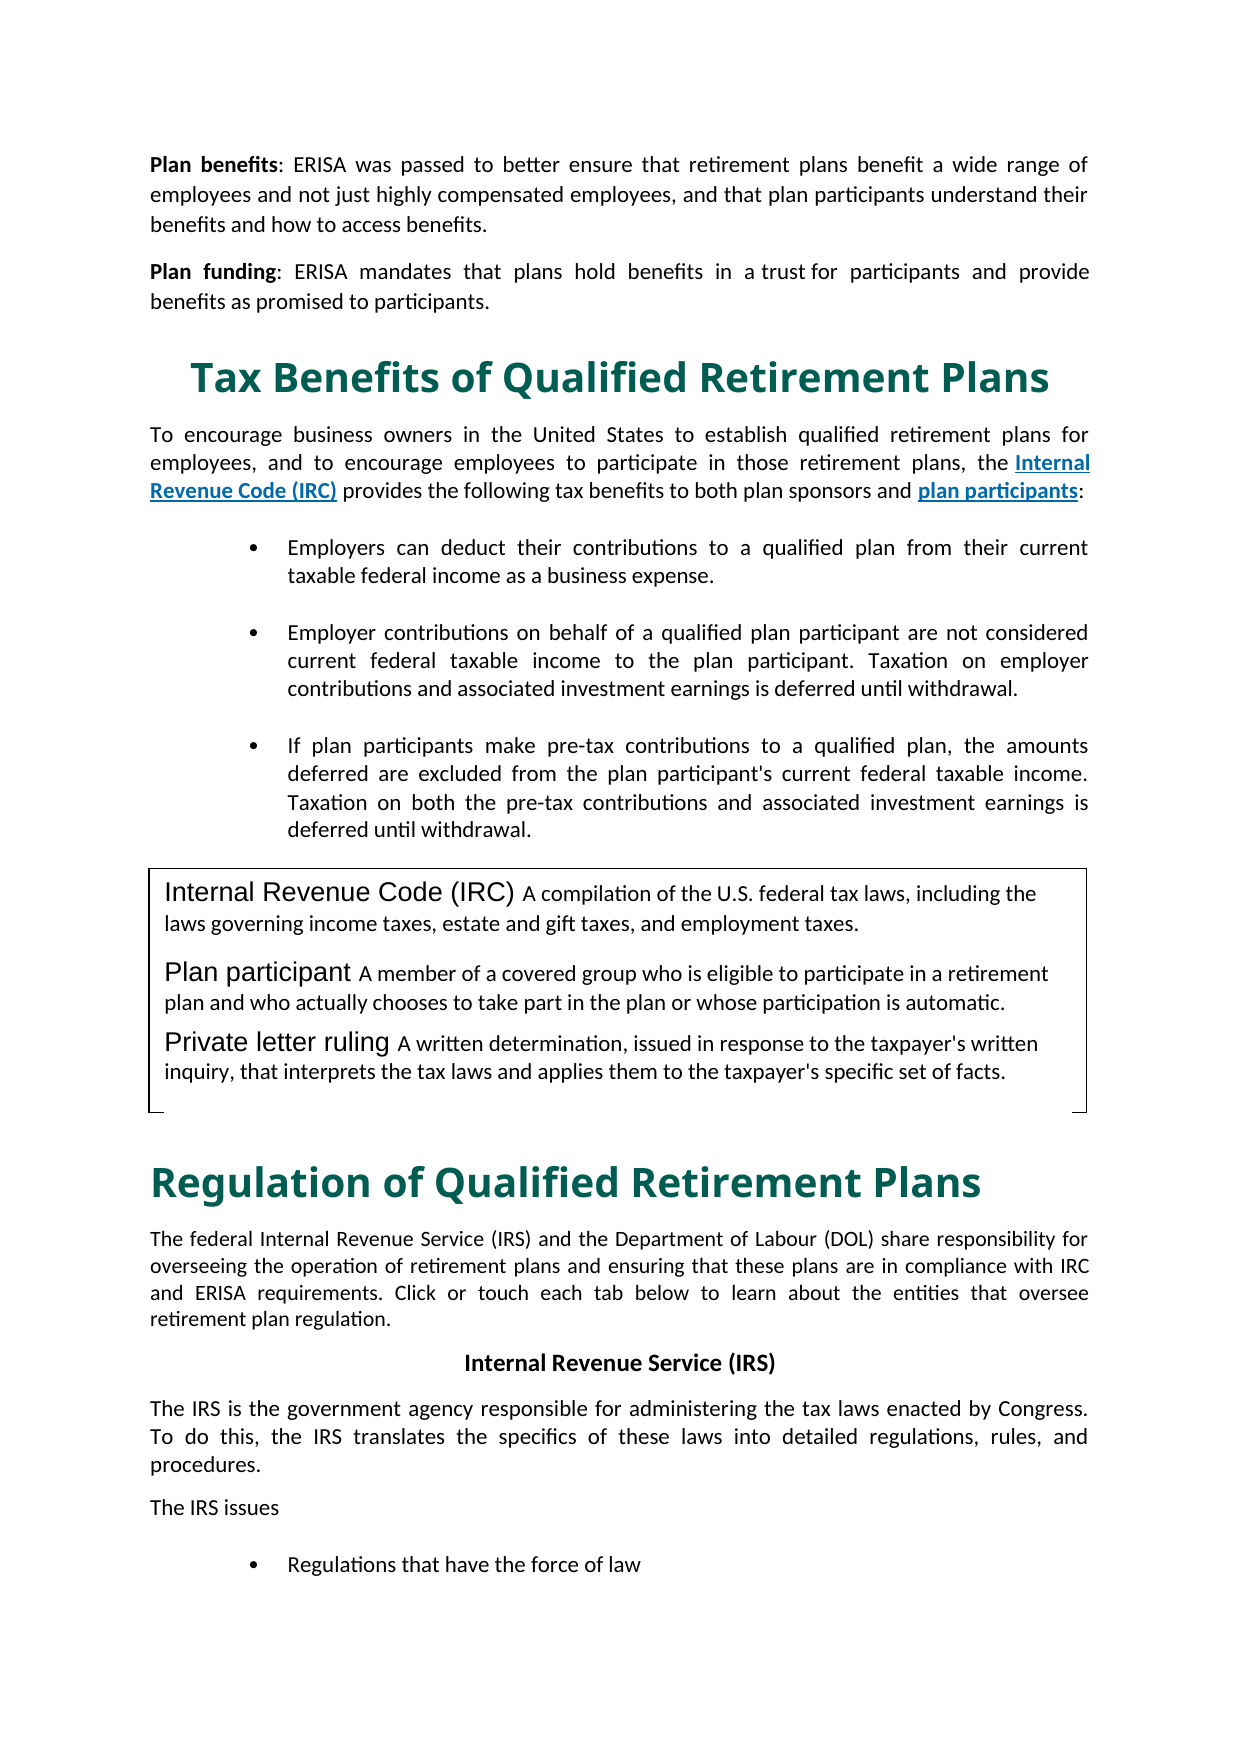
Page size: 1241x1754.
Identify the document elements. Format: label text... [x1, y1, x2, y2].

subtitle Regulation of Qualified Retirement Plans [150, 875, 1090, 1210]
list Employers can deduct their contributions to a qualified plan from their current taxable federal income as a business expense. [250, 533, 1090, 589]
text Plan benefits: ERISA was passed to better ensure that retirement plans benefit a wide range of employees and not just highly compensated employees, and that plan participants understand their benefits and how to access benefits. [150, 150, 1090, 238]
text The IRS issues [150, 1493, 1090, 1521]
text The IRS is the government agency responsible for administering the tax laws enacted by Congress. To do this, the IRS translates the specifics of these laws into detailed regulations, rules, and procedures. [150, 1394, 1090, 1478]
subtitle Tax Benefits of Qualified Retirement Plans [150, 349, 1090, 404]
text Plan funding: ERISA mandates that plans hold benefits in a trust for participants and provide benefits as promised to participants. [150, 257, 1090, 316]
list Regulations that have the force of law [250, 1551, 1090, 1579]
text Internal Revenue Service (IRS) [150, 1348, 1090, 1378]
list Employer contributions on behalf of a qualified plan participant are not considered current federal taxable income to the plan participant. Taxation on employer contributions and associated investment earnings is deferred until withdrawal. [250, 618, 1090, 702]
list If plan participants make pre-tax contributions to a qualified plan, the amounts deferred are excluded from the plan participant's current federal taxable income. Taxation on both the pre-tax contributions and associated investment earnings is deferred until withdrawal. [250, 732, 1090, 844]
text The federal Internal Revenue Service (IRS) and the Department of Labour (DOL) share responsibility for overseeing the operation of retirement plans and ensuring that these plans are in compliance with IRC and ERISA requirements. Click or touch each tab below to learn about the entities that oversee retirement plan regulation. [150, 1225, 1090, 1332]
text To encourage business owners in the United States to establish qualified retirement plans for employees, and to encourage employees to participate in those retirement plans, the Internal Revenue Code (IRC) provides the following tax benefits to both plan sponsors and plan participants: [150, 420, 1090, 504]
